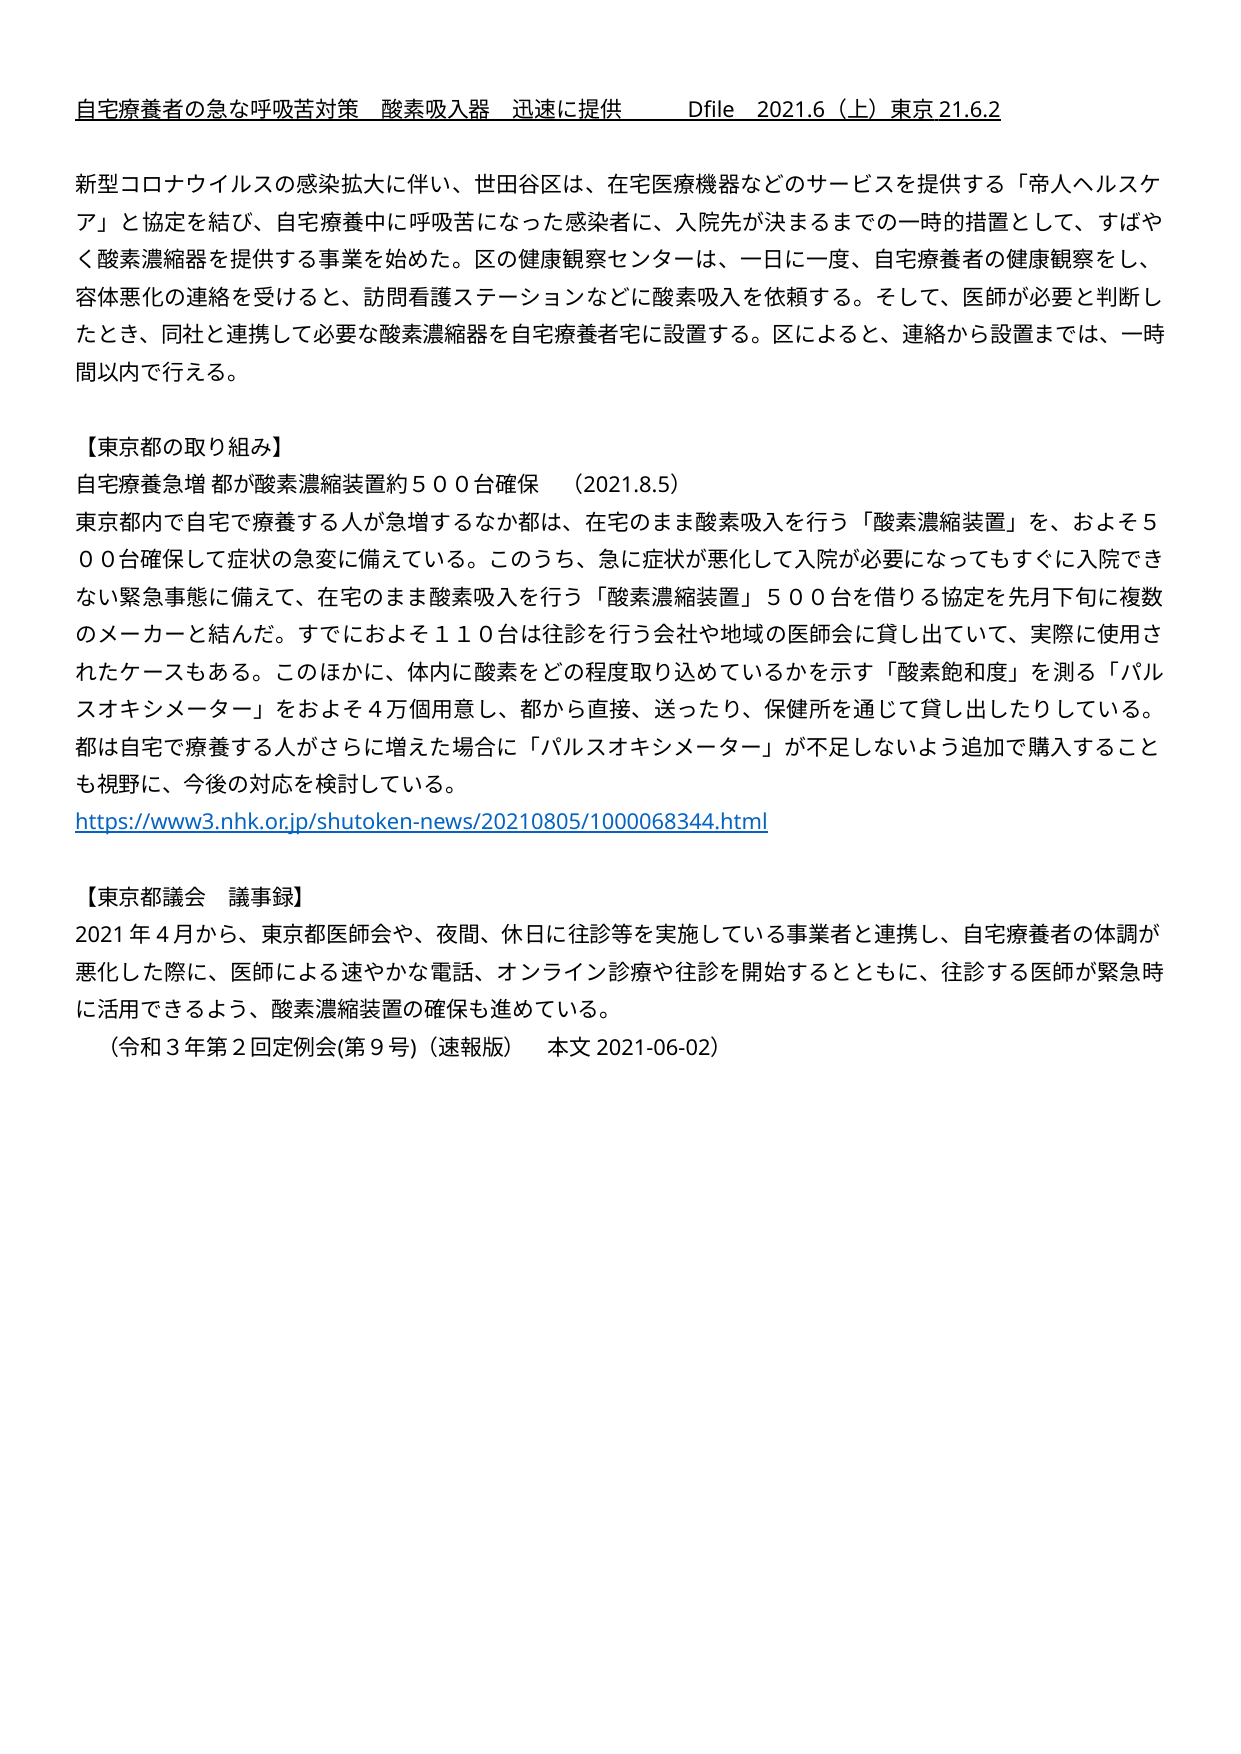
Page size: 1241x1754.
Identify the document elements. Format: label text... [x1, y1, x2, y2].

text 【東京都の取り組み】 [75, 427, 1165, 464]
text 2021年4月から、東京都医師会や、夜間、休日に往診等を実施している事業者と連携し、自宅療養者の体調が悪化した際に、医師による速やかな電話、オンライン診療や往診を開始するとともに、往診する医師が緊急時に活用できるよう、酸素濃縮装置の確保も進めている。 [75, 914, 1165, 1027]
text 自宅療養者の急な呼吸苦対策 酸素吸入器 迅速に提供 Dfile 2021.6（上）東京21.6.2 [75, 89, 1165, 127]
text 【東京都議会 議事録】 [75, 877, 1165, 914]
text 新型コロナウイルスの感染拡大に伴い、世田谷区は、在宅医療機器などのサービスを提供する「帝人ヘルスケア」と協定を結び、自宅療養中に呼吸苦になった感染者に、入院先が決まるまでの一時的措置として、すばやく酸素濃縮器を提供する事業を始めた。区の健康観察センターは、一日に一度、自宅療養者の健康観察をし、容体悪化の連絡を受けると、訪問看護ステーションなどに酸素吸入を依頼する。そして、医師が必要と判断したとき、同社と連携して必要な酸素濃縮器を自宅療養者宅に設置する。区によると、連絡から設置までは、一時間以内で行える。 [75, 164, 1165, 389]
text （令和３年第２回定例会(第９号)（速報版） 本文 2021-06-02） [75, 1027, 1165, 1064]
text https://www3.nhk.or.jp/shutoken-news/20210805/1000068344.html [75, 802, 1165, 839]
text 東京都内で自宅で療養する人が急増するなか都は、在宅のまま酸素吸入を行う「酸素濃縮装置」を、およそ５００台確保して症状の急変に備えている。このうち、急に症状が悪化して入院が必要になってもすぐに入院できない緊急事態に備えて、在宅のまま酸素吸入を行う「酸素濃縮装置」５００台を借りる協定を先月下旬に複数のメーカーと結んだ。すでにおよそ１１０台は往診を行う会社や地域の医師会に貸し出ていて、実際に使用されたケースもある。このほかに、体内に酸素をどの程度取り込めているかを示す「酸素飽和度」を測る「パルスオキシメーター」をおよそ４万個用意し、都から直接、送ったり、保健所を通じて貸し出したりしている。都は自宅で療養する人がさらに増えた場合に「パルスオキシメーター」が不足しないよう追加で購入することも視野に、今後の対応を検討している。 [75, 502, 1165, 802]
text 自宅療養急増 都が酸素濃縮装置約５００台確保 （2021.8.5） [75, 464, 1165, 502]
